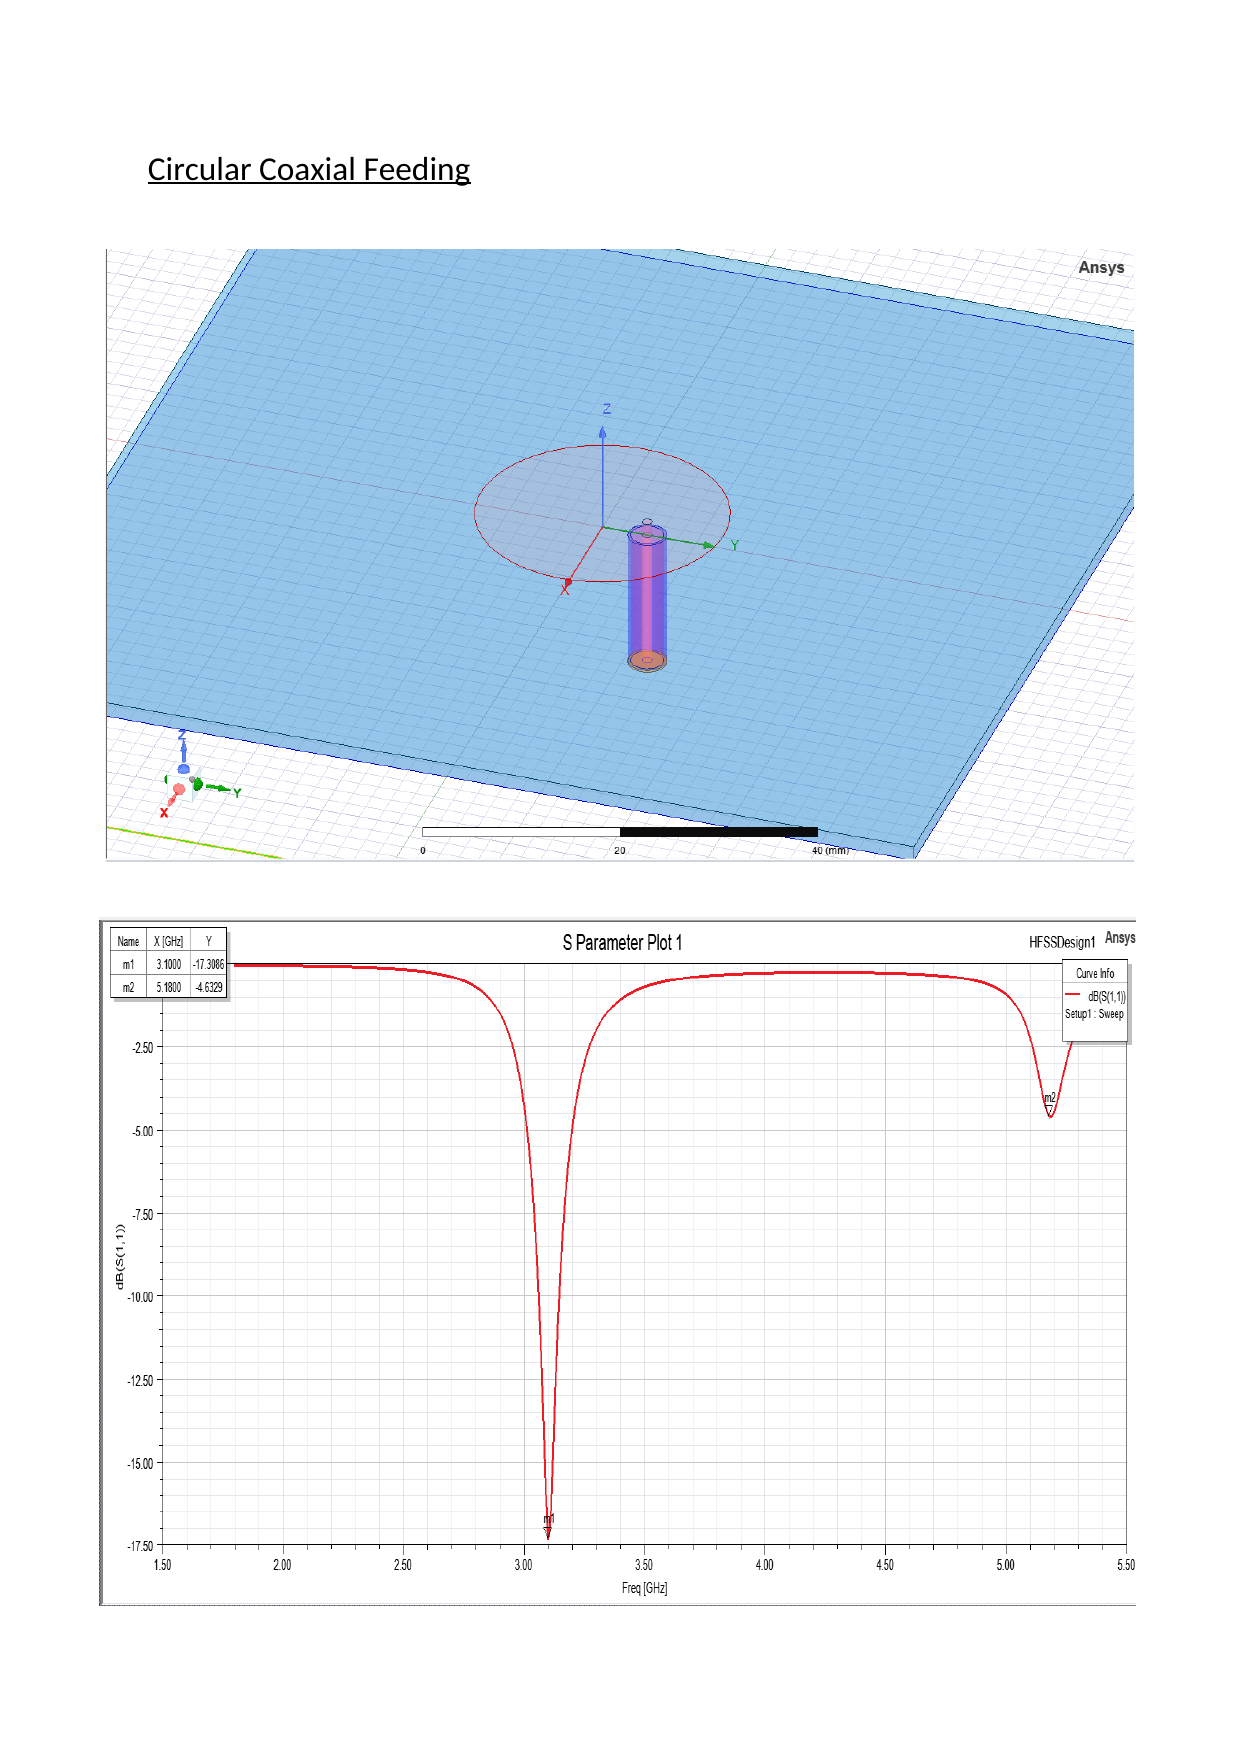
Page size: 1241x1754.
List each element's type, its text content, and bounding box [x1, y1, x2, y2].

picture [99, 917, 1136, 1606]
picture [105, 249, 1135, 862]
text Circular Coaxial Feeding [148, 148, 1093, 188]
